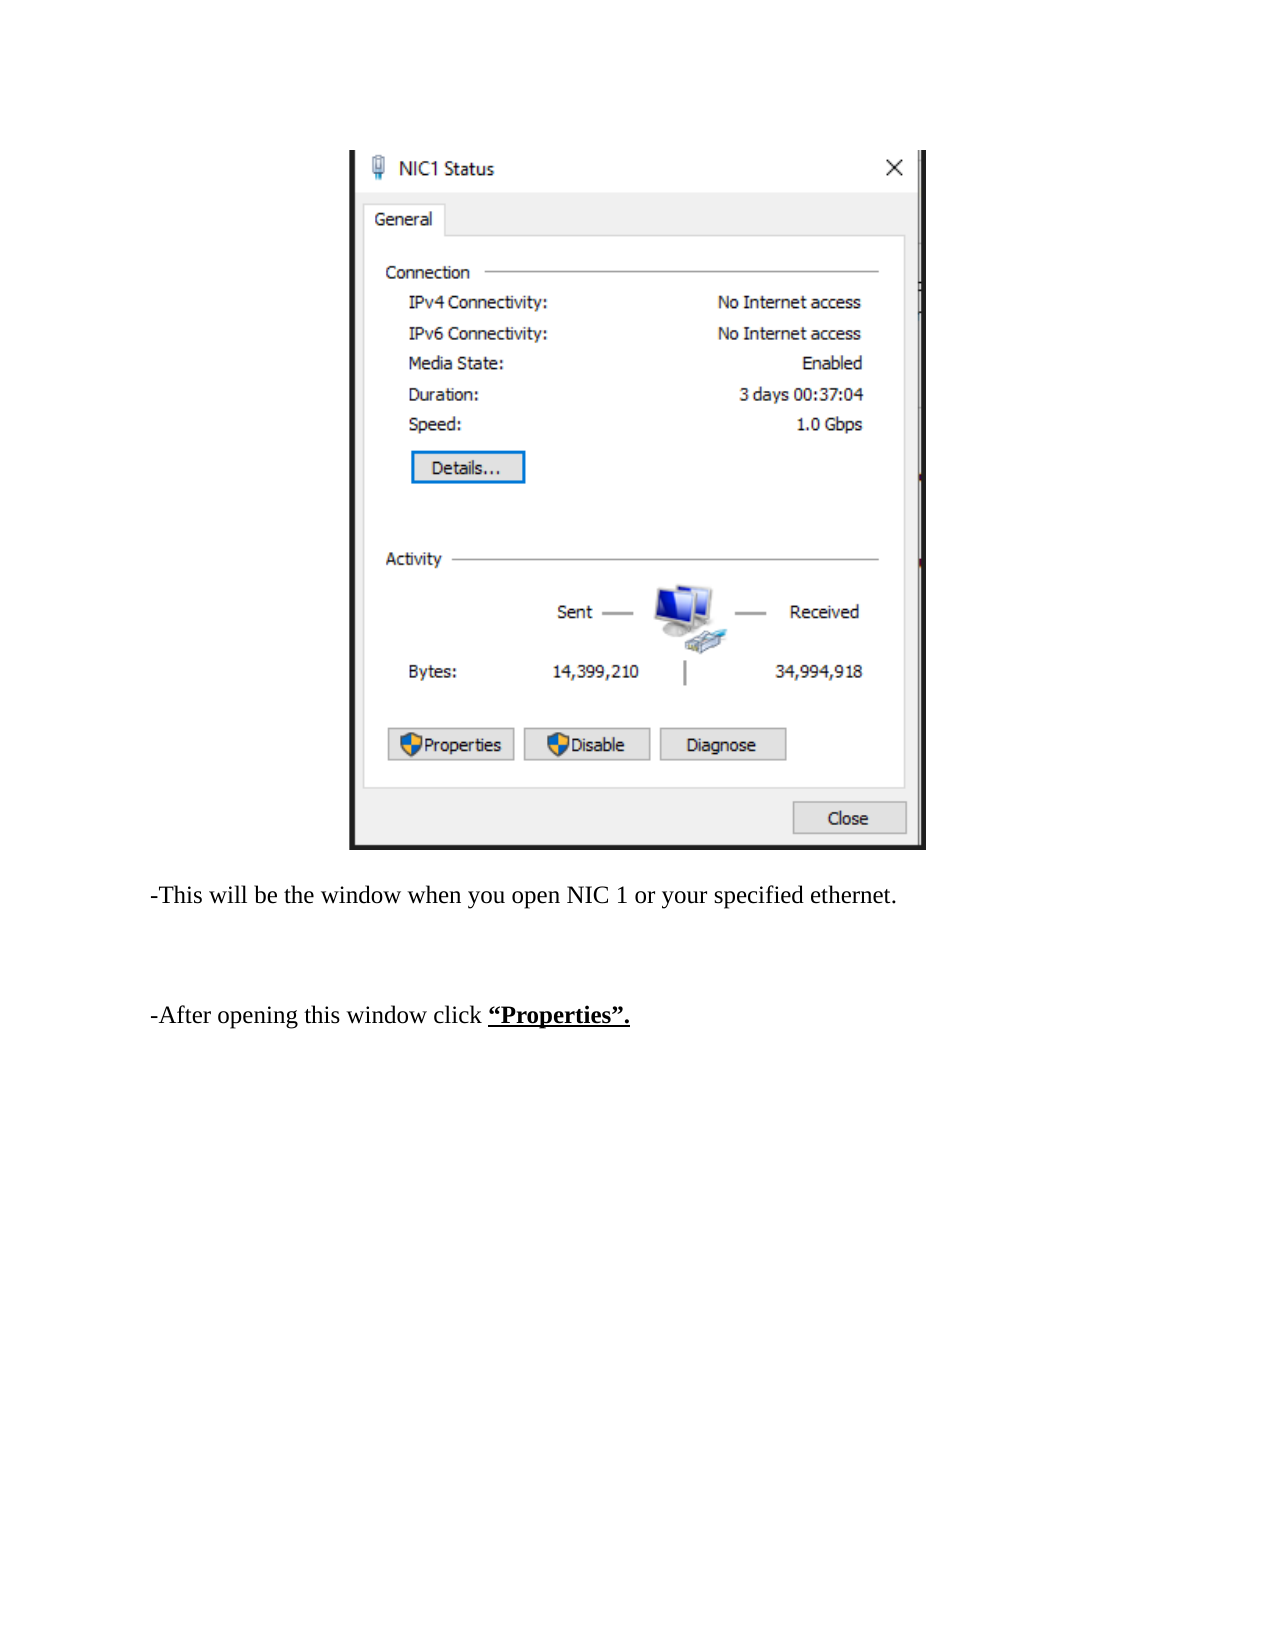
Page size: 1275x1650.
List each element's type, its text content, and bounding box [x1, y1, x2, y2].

text -This will be the window when you open NIC 1 or your specified ethernet. [150, 881, 1125, 909]
text -After opening this window click “Properties”. [150, 1000, 1125, 1029]
picture [349, 150, 926, 850]
